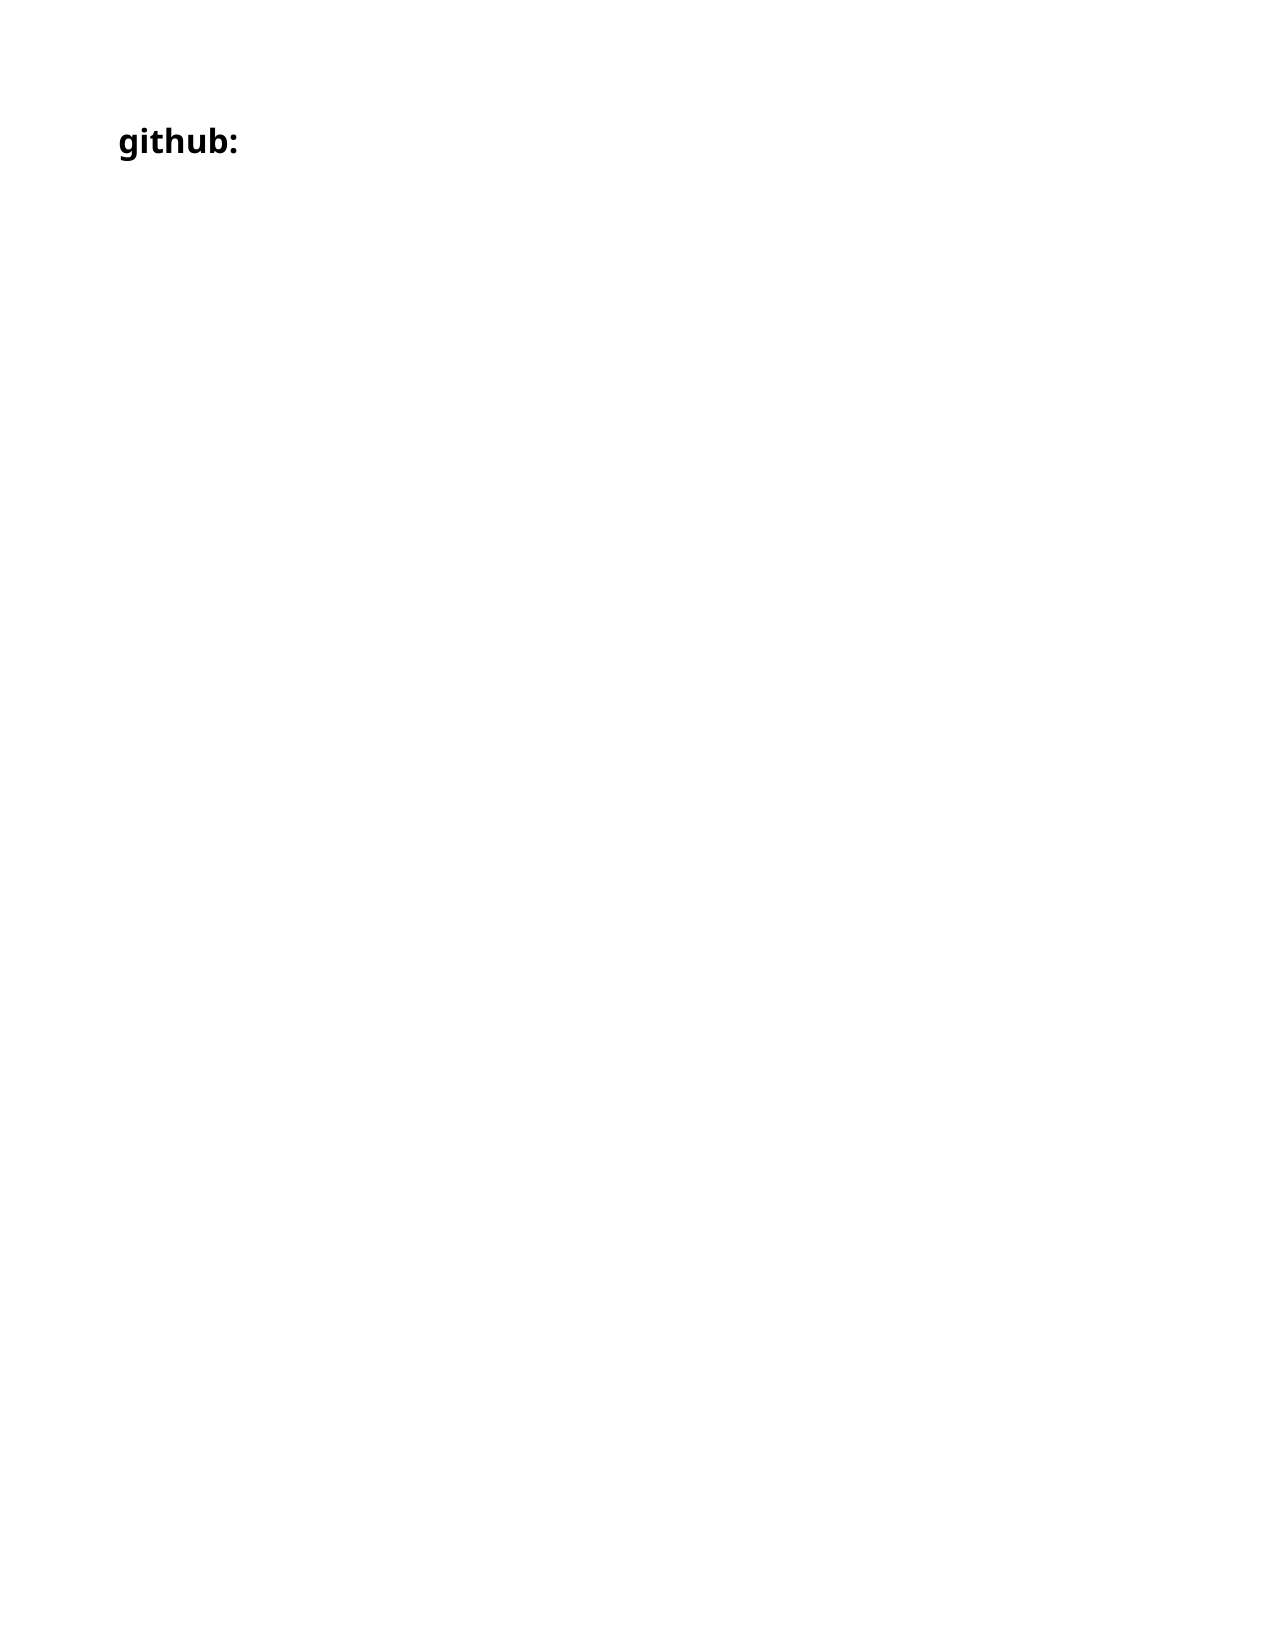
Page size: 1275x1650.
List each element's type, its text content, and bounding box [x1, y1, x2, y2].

text github: [118, 118, 1157, 163]
